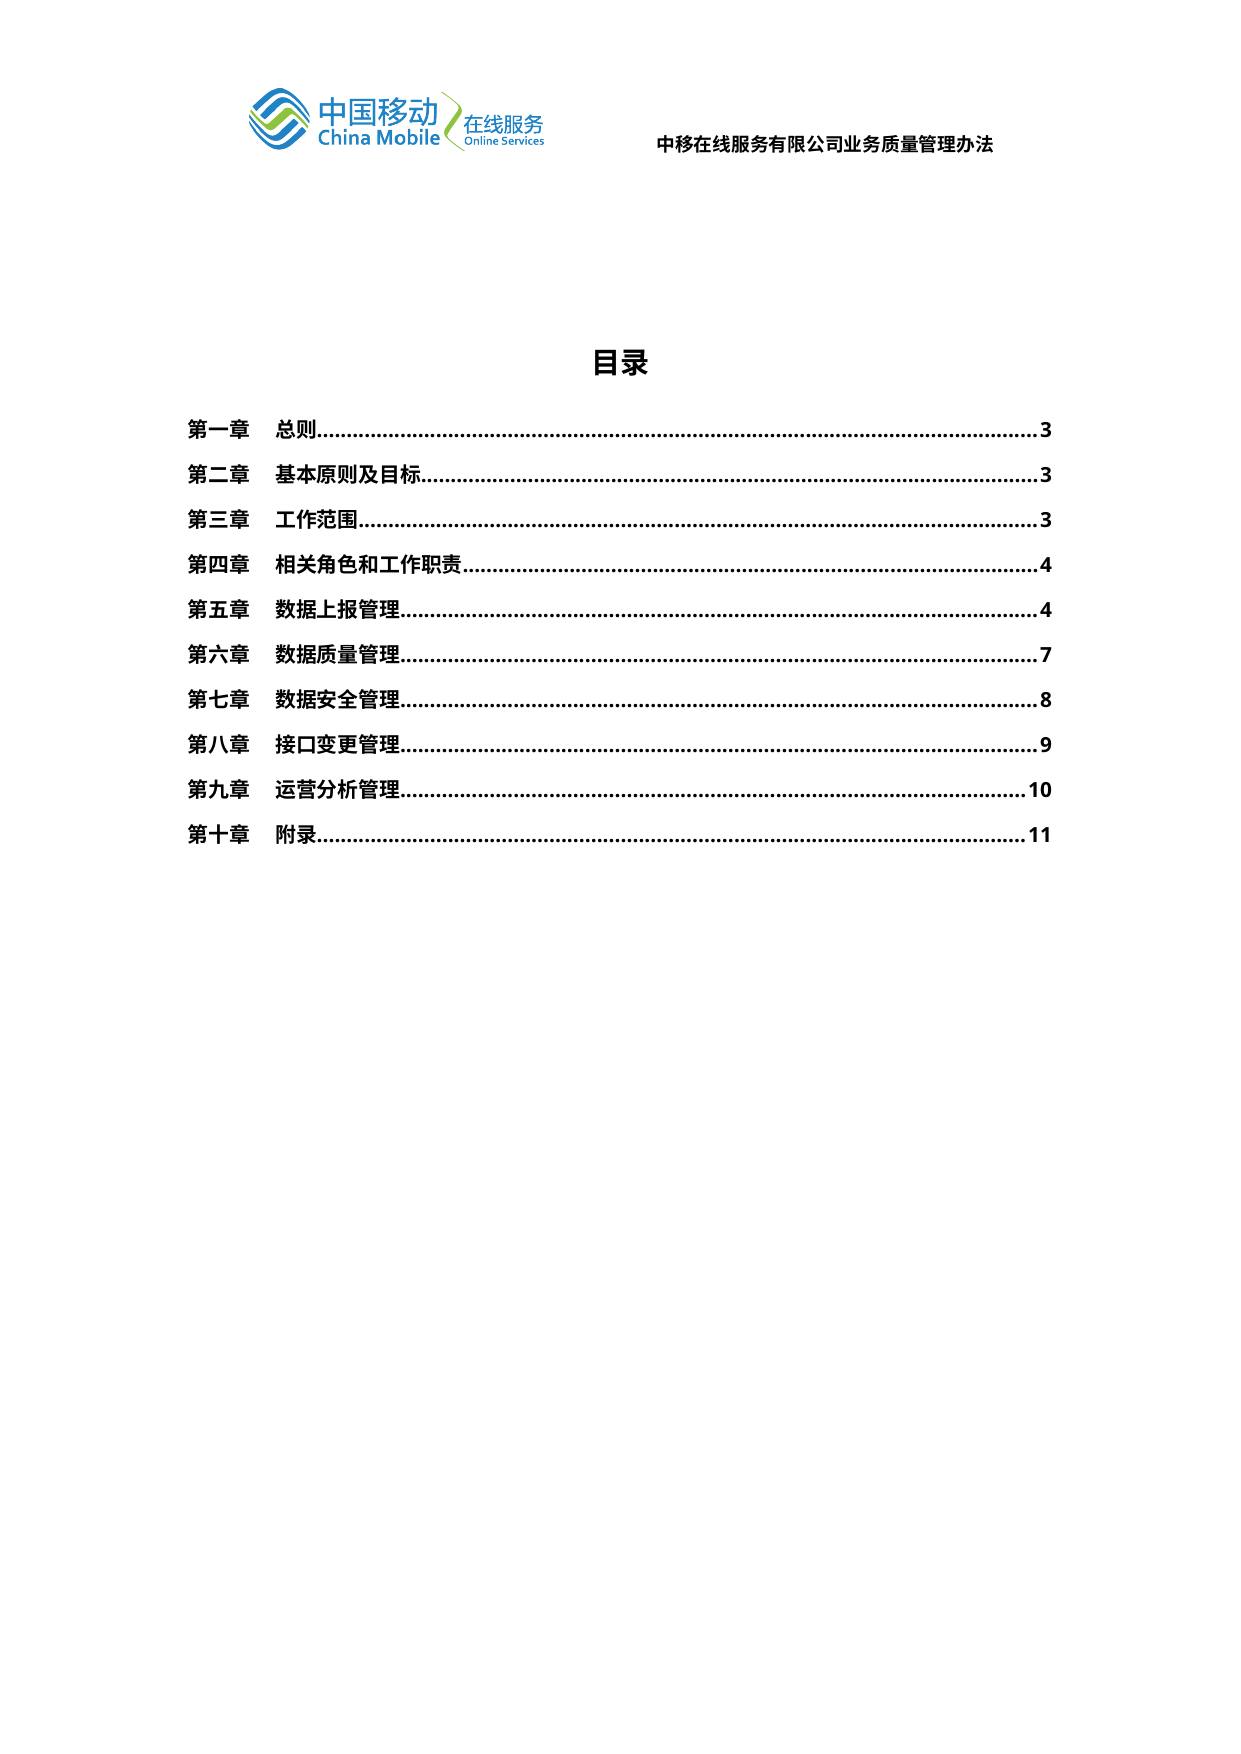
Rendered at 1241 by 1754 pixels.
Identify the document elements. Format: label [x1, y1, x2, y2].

picture [246, 88, 547, 152]
